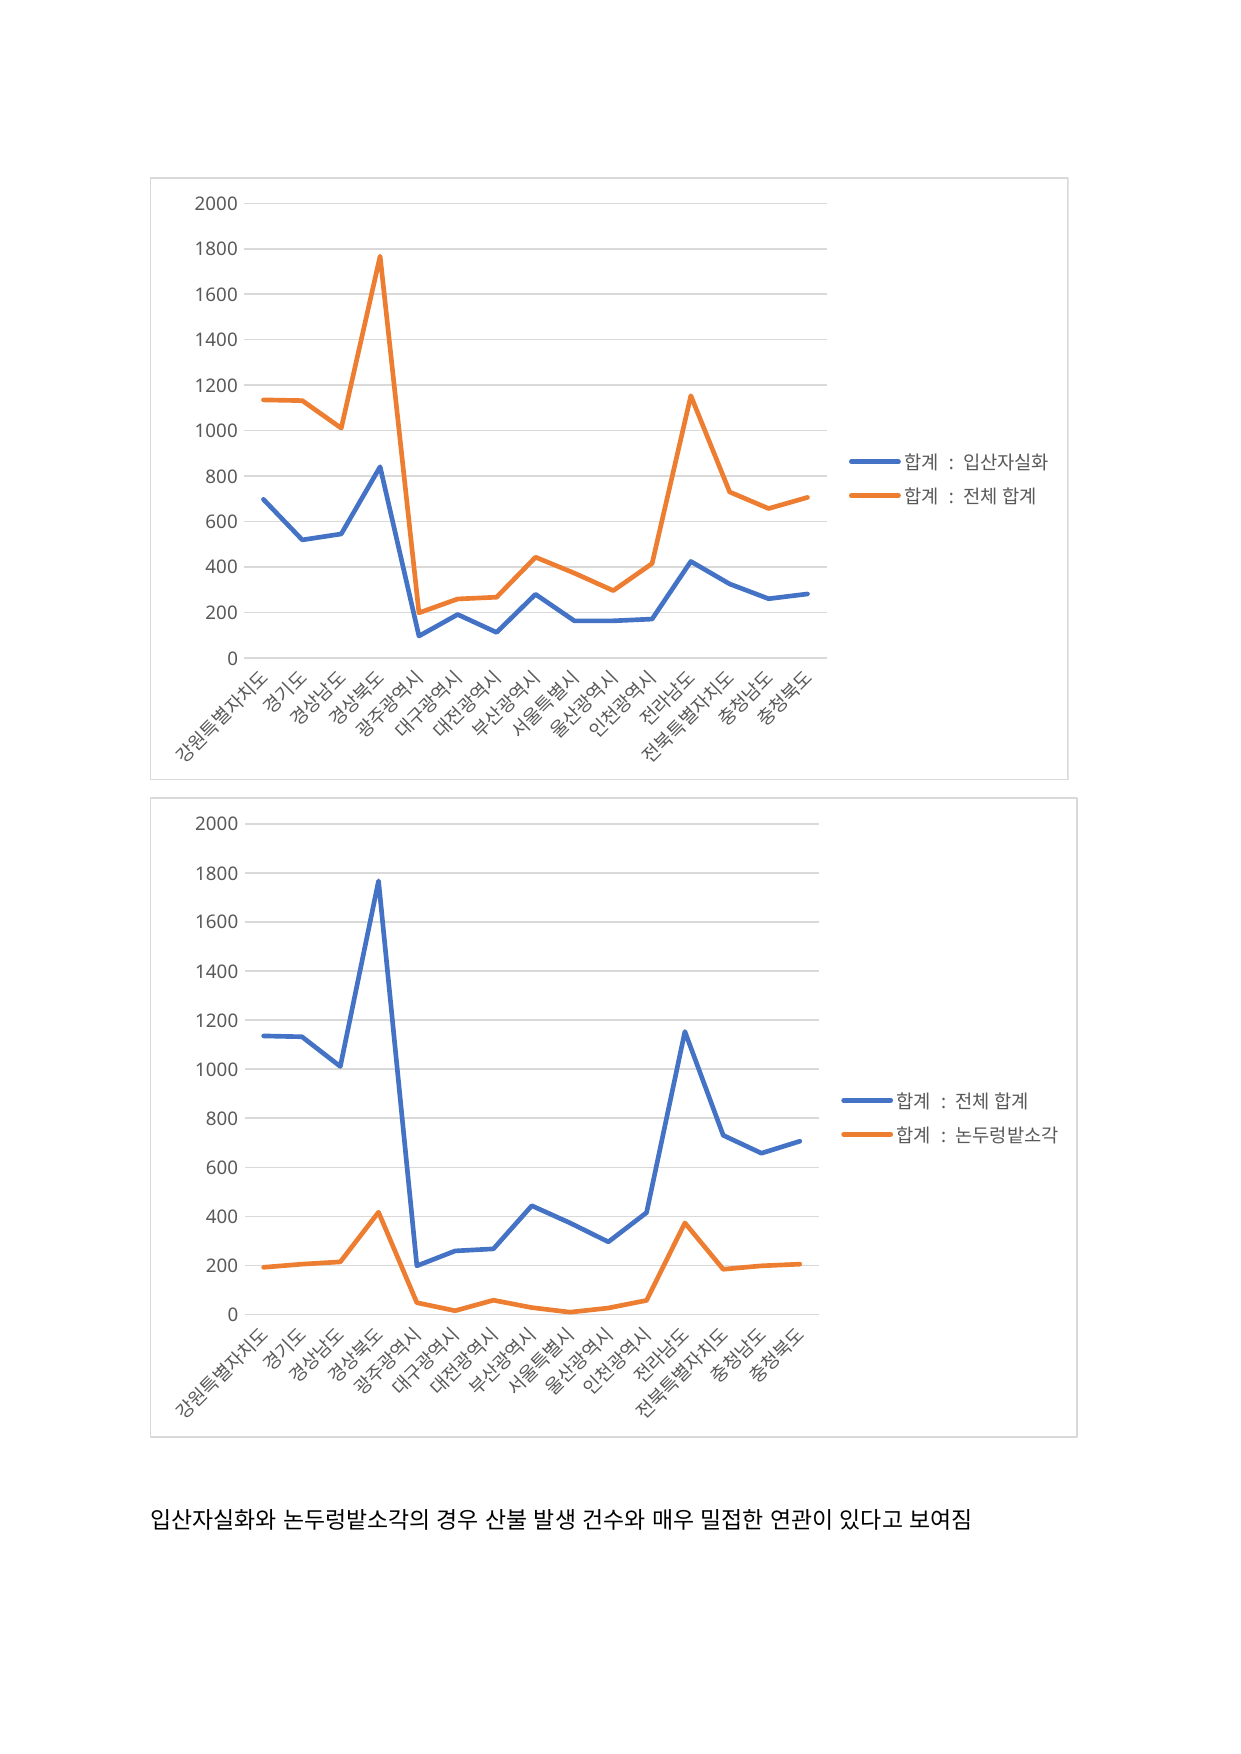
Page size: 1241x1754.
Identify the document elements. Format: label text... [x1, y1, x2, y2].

text 입산자실화와 논두렁밭소각의 경우 산불 발생 건수와 매우 밀접한 연관이 있다고 보여짐 [150, 1502, 1090, 1535]
